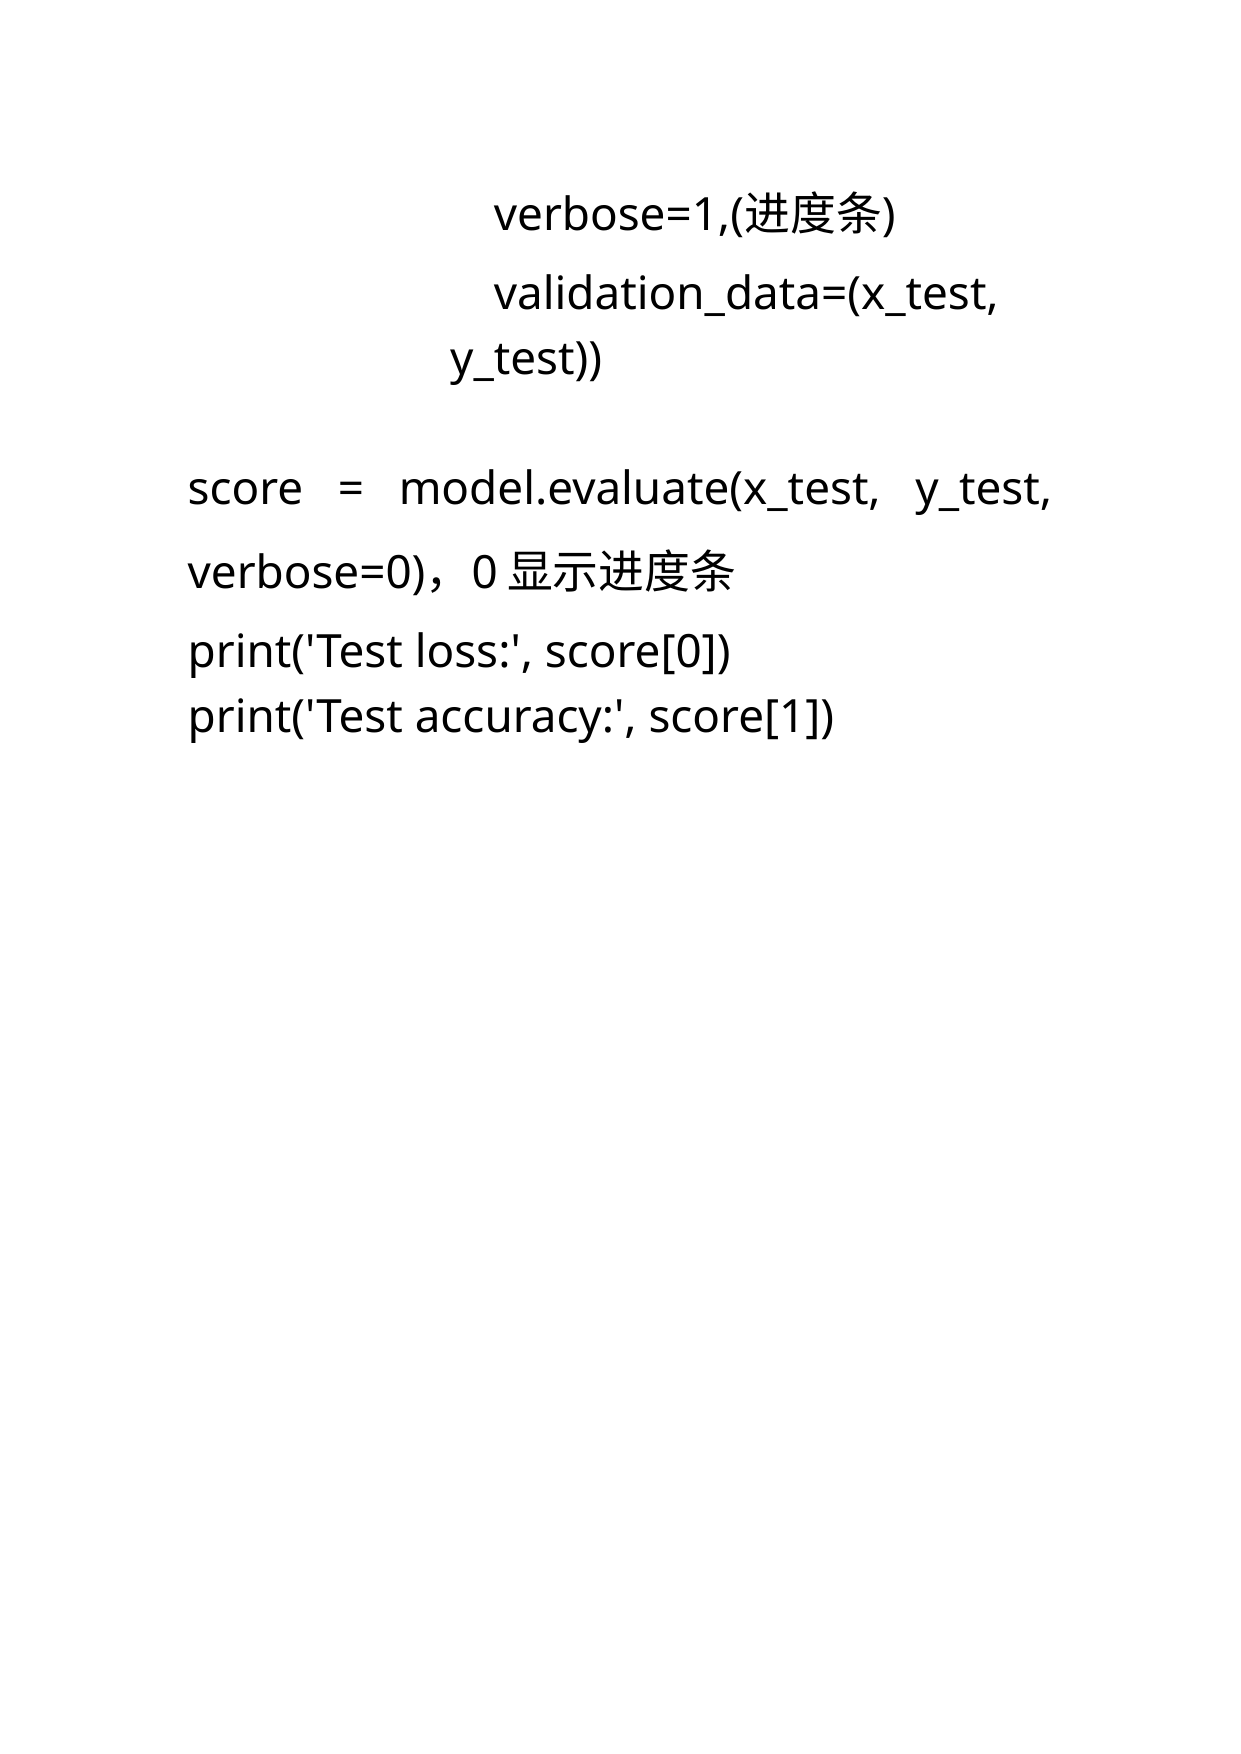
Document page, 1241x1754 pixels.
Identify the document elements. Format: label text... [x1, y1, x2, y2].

text print('Test loss:', score[0]) [187, 617, 1053, 682]
text verbose=1,(进度条) [450, 162, 1053, 259]
text validation_data=(x_test, y_test)) [450, 259, 1053, 389]
text score = model.evaluate(x_test, y_test, verbose=0)，0显示进度条 [187, 454, 1053, 617]
text print('Test accuracy:', score[1]) [187, 682, 1053, 747]
